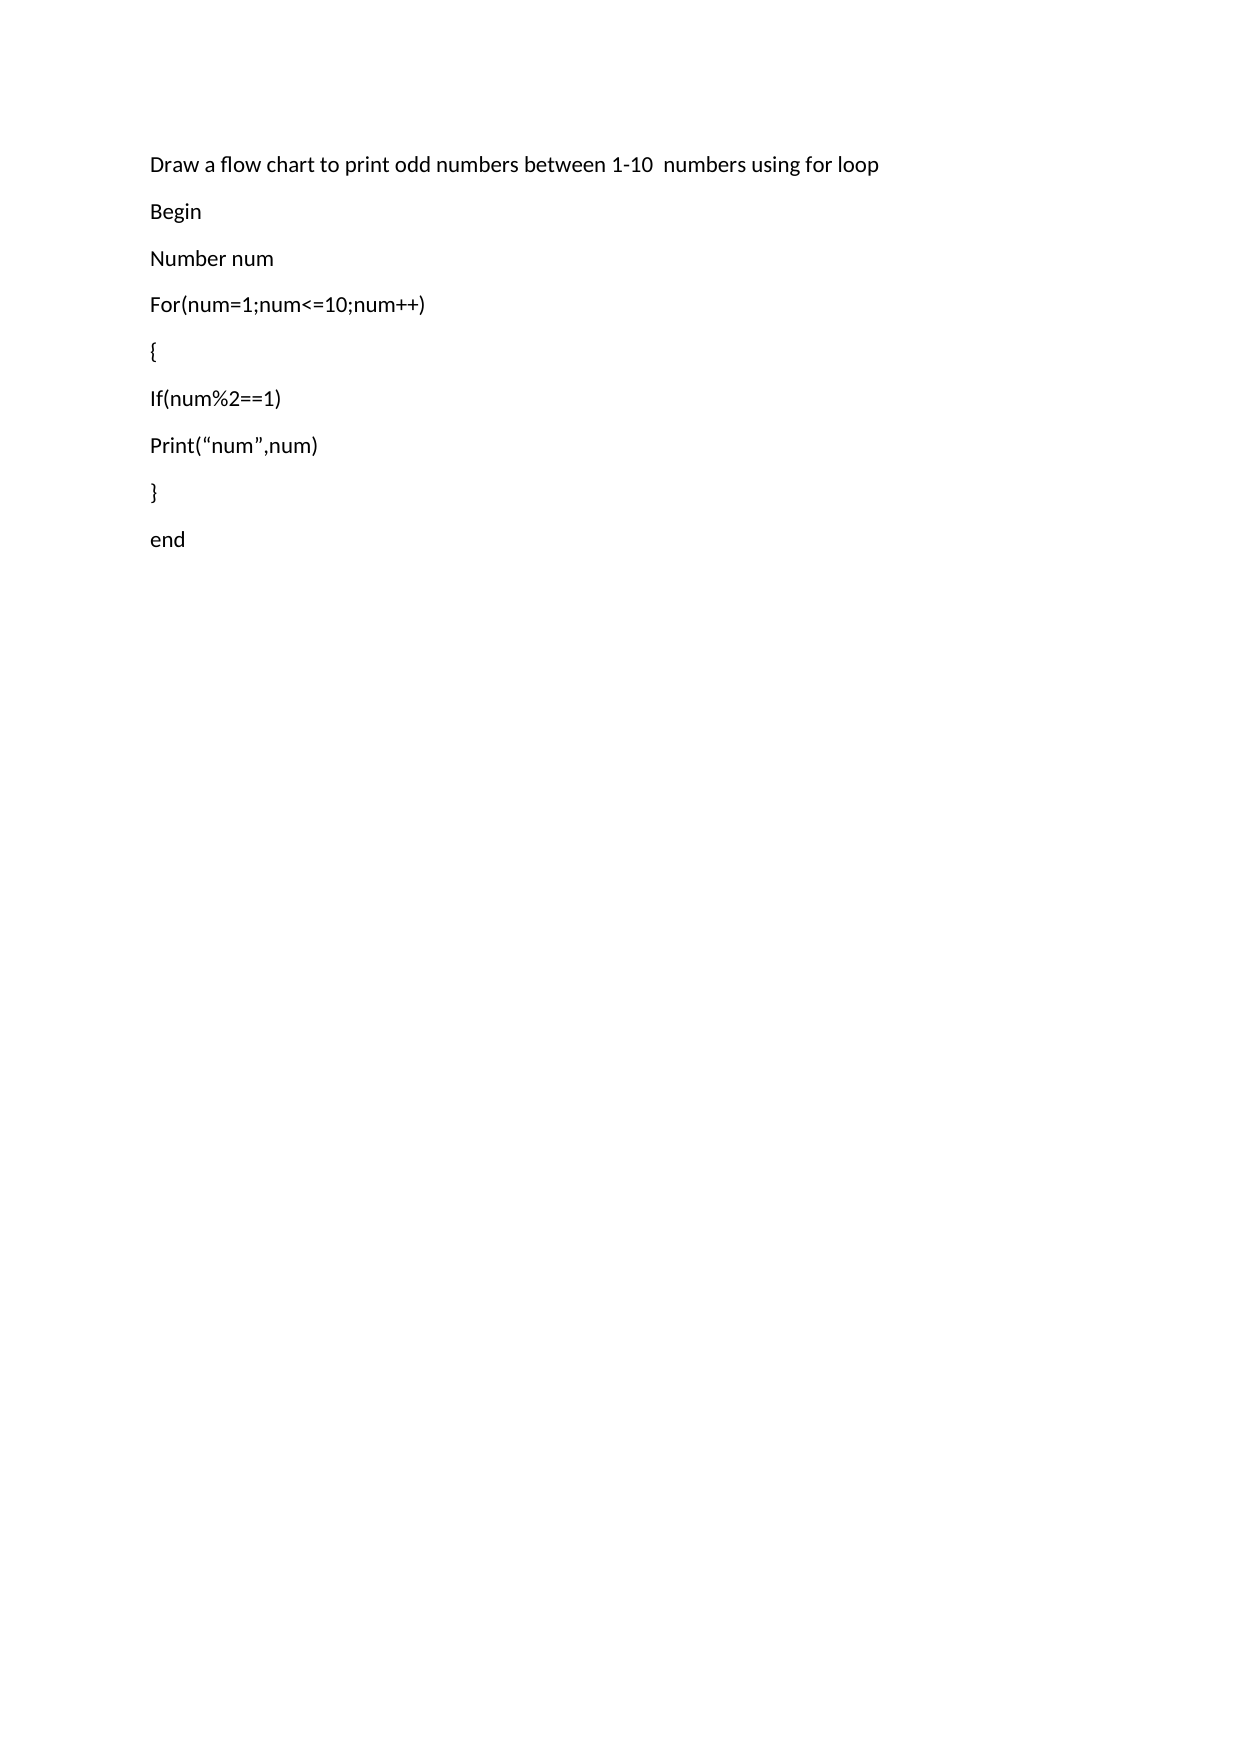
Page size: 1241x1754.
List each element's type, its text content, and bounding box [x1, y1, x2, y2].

text end [150, 525, 1090, 553]
text { [150, 337, 1090, 366]
text } [150, 478, 1090, 506]
text Number num [150, 244, 1090, 272]
text If(num%2==1) [150, 384, 1090, 412]
text For(num=1;num<=10;num++) [150, 291, 1090, 319]
text Draw a flow chart to print odd numbers between 1-10 numbers using for loop [150, 150, 1090, 178]
text Begin [150, 197, 1090, 225]
text Print(“num”,num) [150, 431, 1090, 459]
